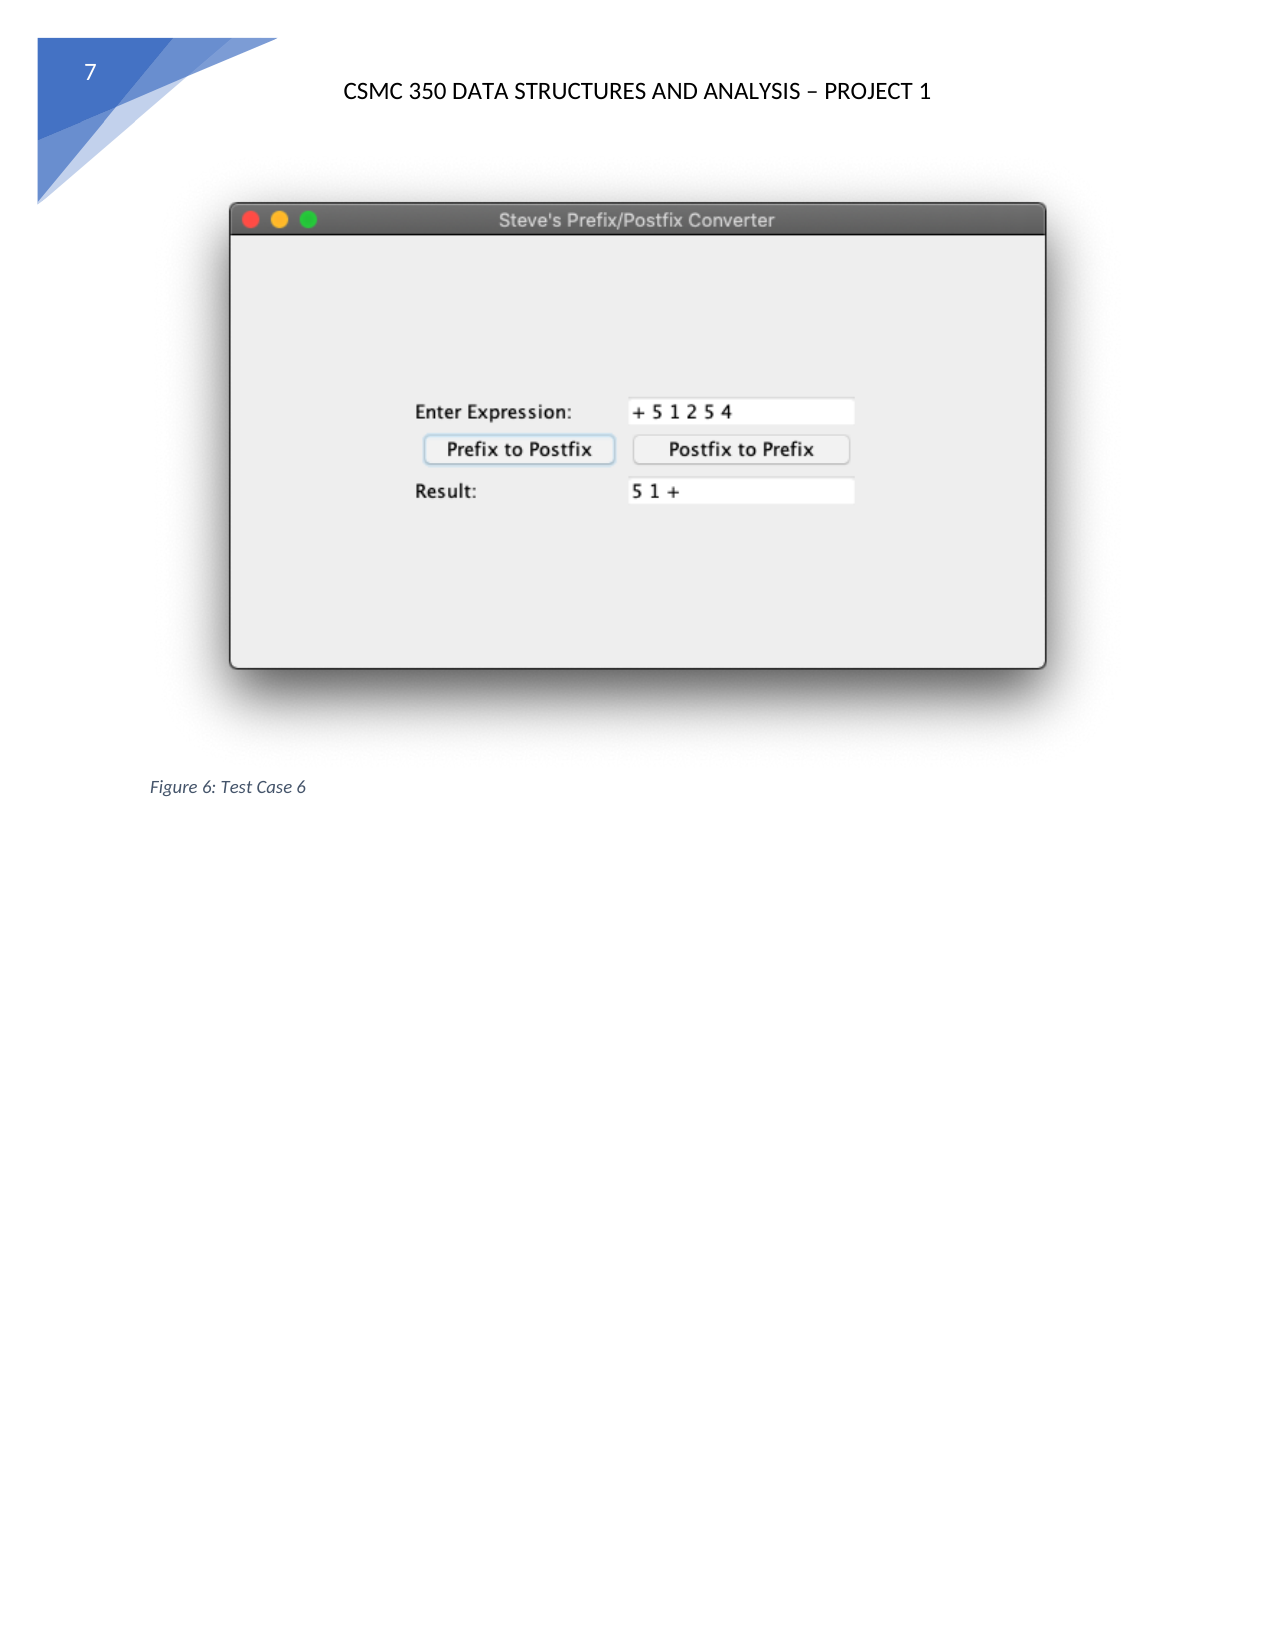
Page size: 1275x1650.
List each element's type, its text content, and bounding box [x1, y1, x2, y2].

text Figure 6: Test Case 6 [150, 775, 1125, 798]
picture [37, 37, 1125, 775]
